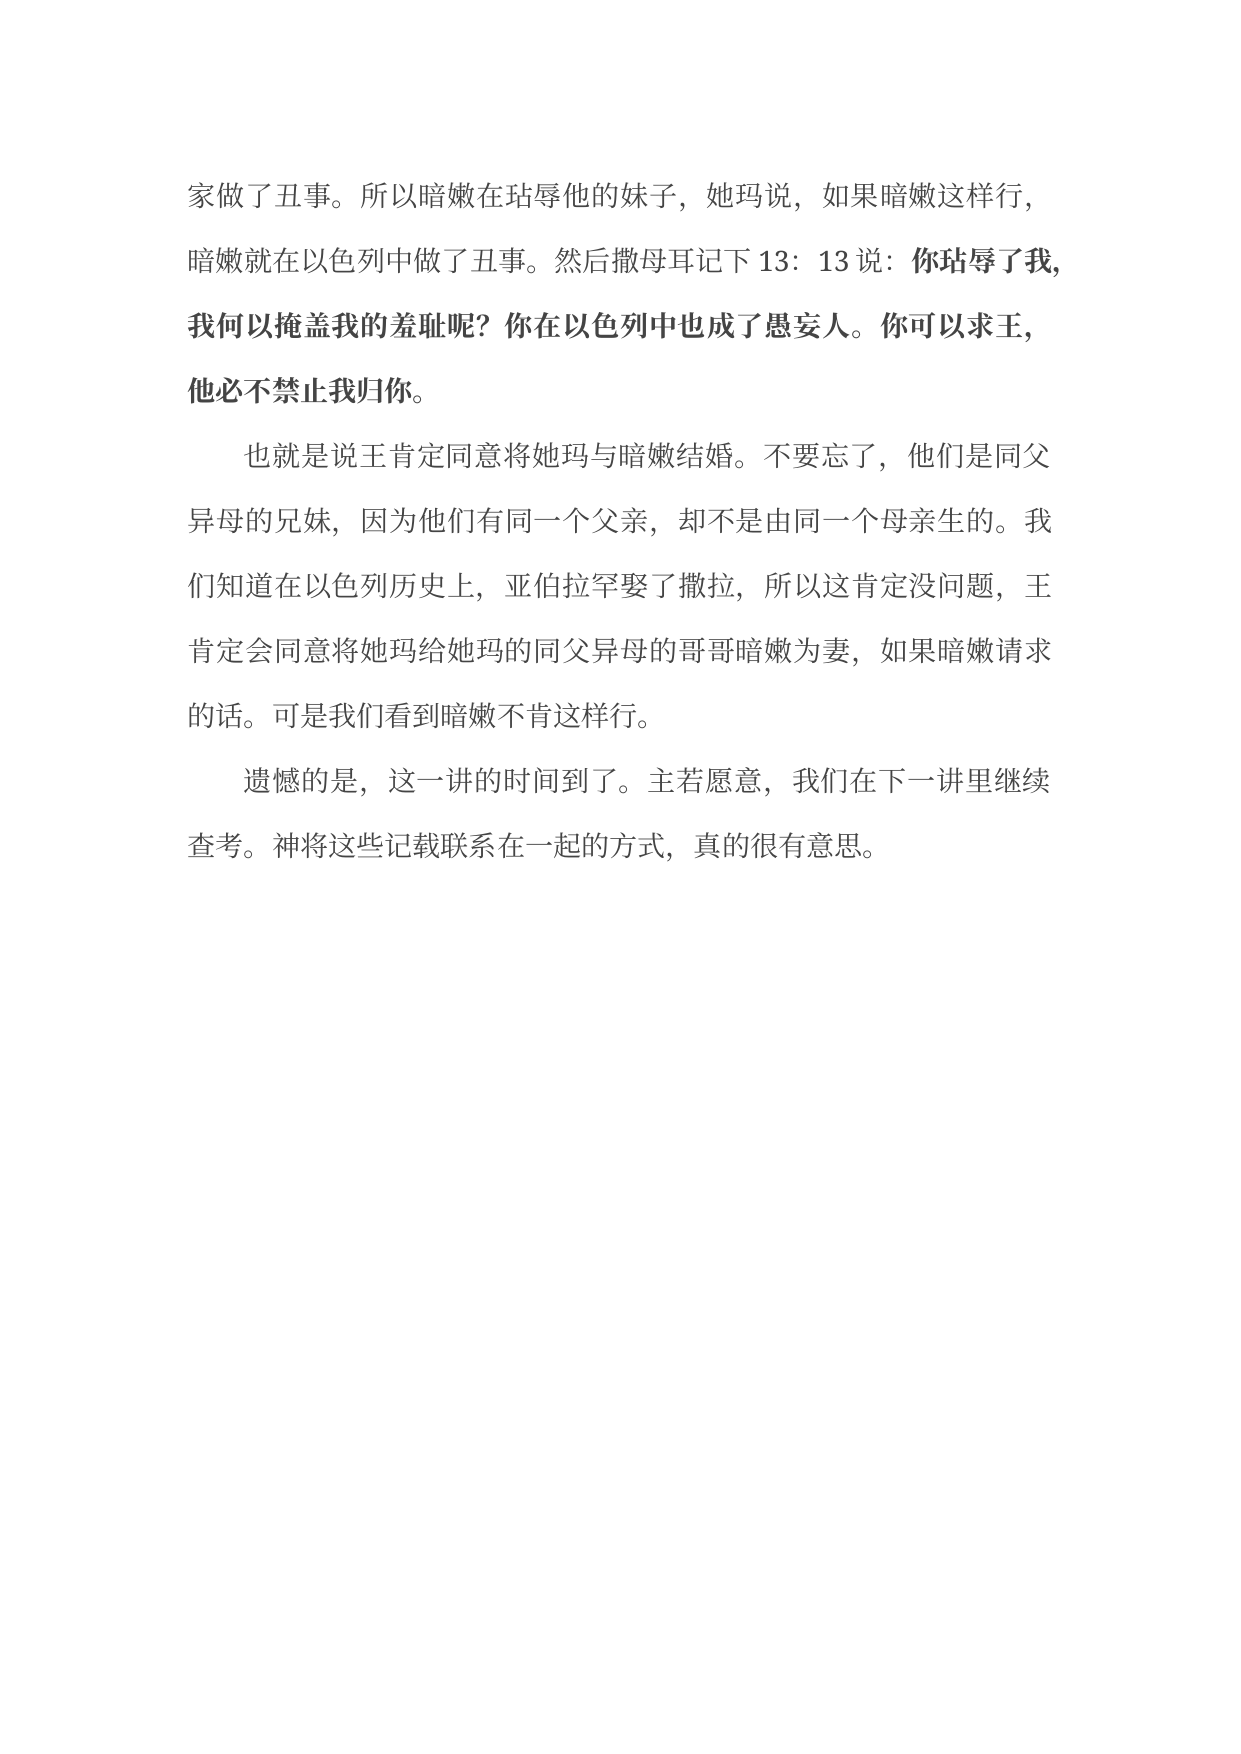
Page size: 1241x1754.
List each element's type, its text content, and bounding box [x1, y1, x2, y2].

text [187, 162, 1053, 422]
text 遗憾的是，这一讲的时间到了。主若愿意，我们在下一讲里继续查考。神将这些记载联系在一起的方式，真的很有意思。 [187, 747, 1053, 877]
text 也就是说王肯定同意将她玛与暗嫩结婚。不要忘了，他们是同父异母的兄妹，因为他们有同一个父亲，却不是由同一个母亲生的。我们知道在以色列历史上，亚伯拉罕娶了撒拉，所以这肯定没问题，王肯定会同意将她玛给她玛的同父异母的哥哥暗嫩为妻，如果暗嫩请求的话。可是我们看到暗嫩不肯这样行。 [187, 422, 1053, 747]
